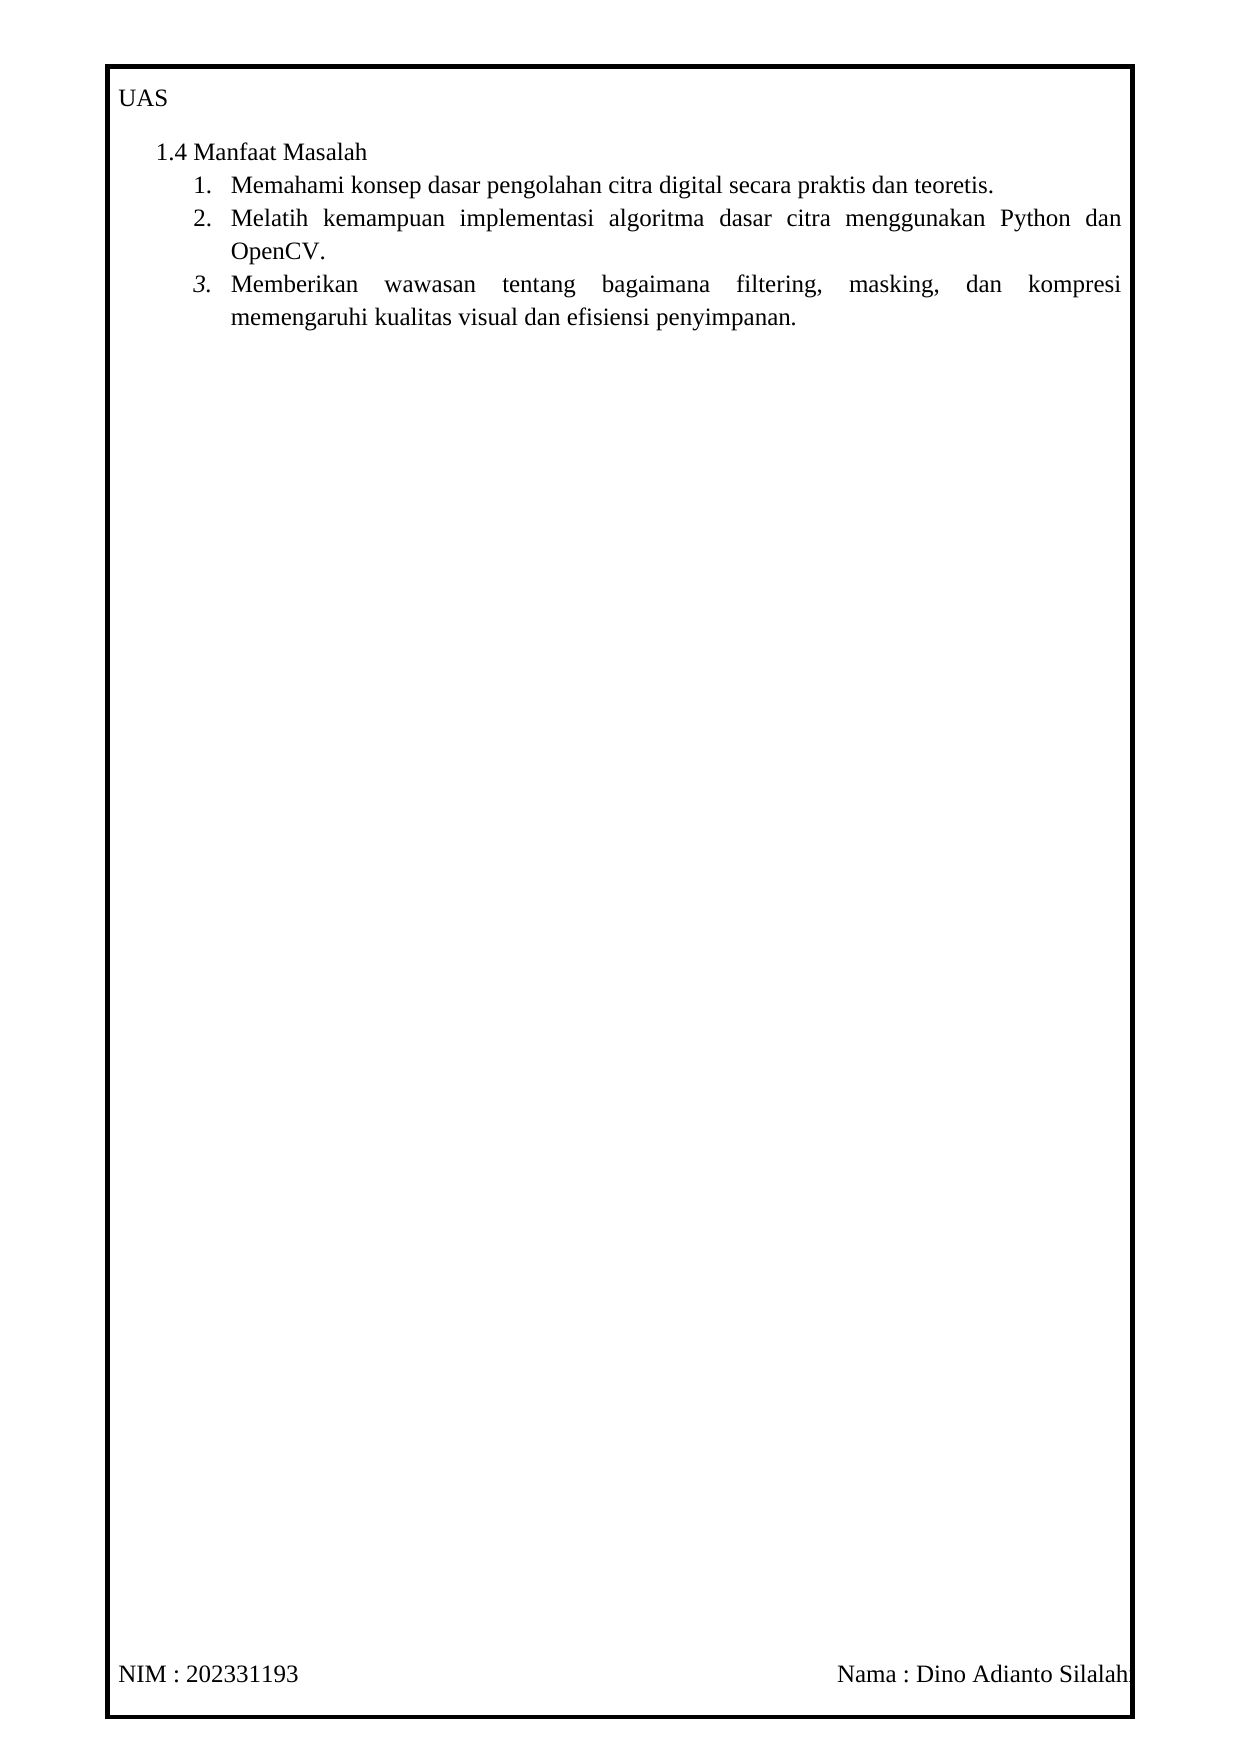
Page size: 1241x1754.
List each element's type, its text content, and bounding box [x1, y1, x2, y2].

list Memberikan wawasan tentang bagaimana filtering, masking, dan kompresi memengaruhi kualitas visual dan efisiensi penyimpanan. [193, 269, 1122, 331]
subtitle 1.4 Manfaat Masalah [118, 137, 1122, 166]
list Memahami konsep dasar pengolahan citra digital secara praktis dan teoretis. [193, 170, 1122, 198]
list Melatih kemampuan implementasi algoritma dasar citra menggunakan Python dan OpenCV. [193, 203, 1122, 264]
